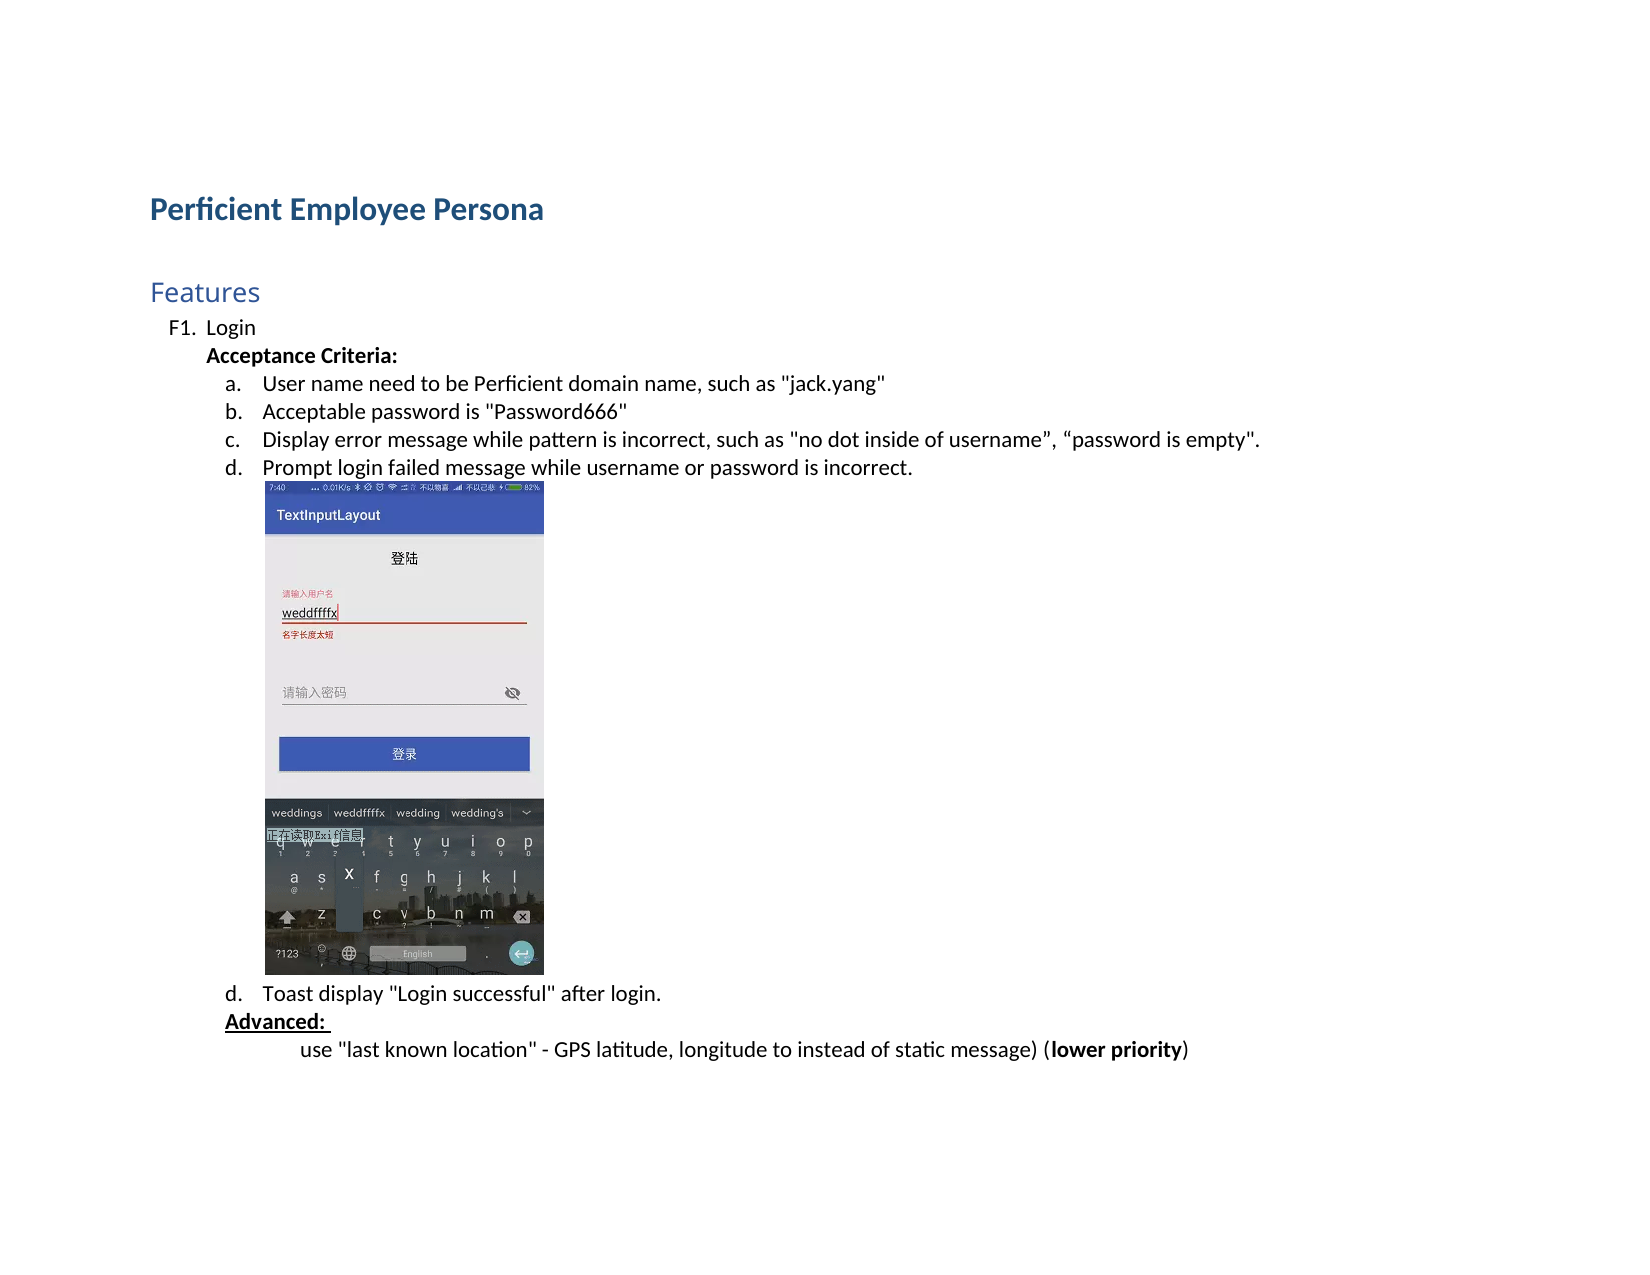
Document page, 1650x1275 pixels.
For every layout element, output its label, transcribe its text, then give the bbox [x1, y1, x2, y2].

subtitle Features [150, 273, 1500, 310]
list Acceptable password is "Password666" [225, 397, 1500, 425]
picture [262, 481, 552, 979]
list Login [169, 313, 1500, 341]
text Acceptance Criteria: [206, 341, 1500, 369]
text use "last known location" - GPS latitude, longitude to instead of static message) (lower priority) [225, 1035, 1500, 1063]
list Display error message while pattern is incorrect, such as "no dot inside of username”, “password is empty". [225, 425, 1500, 453]
list Prompt login failed message while username or password is incorrect. [225, 453, 1500, 481]
text Perficient Employee Persona [150, 187, 1500, 228]
text Advanced: [225, 1007, 1500, 1035]
list User name need to be Perficient domain name, such as "jack.yang" [225, 369, 1500, 397]
list Toast display "Login successful" after login. [225, 979, 1500, 1007]
